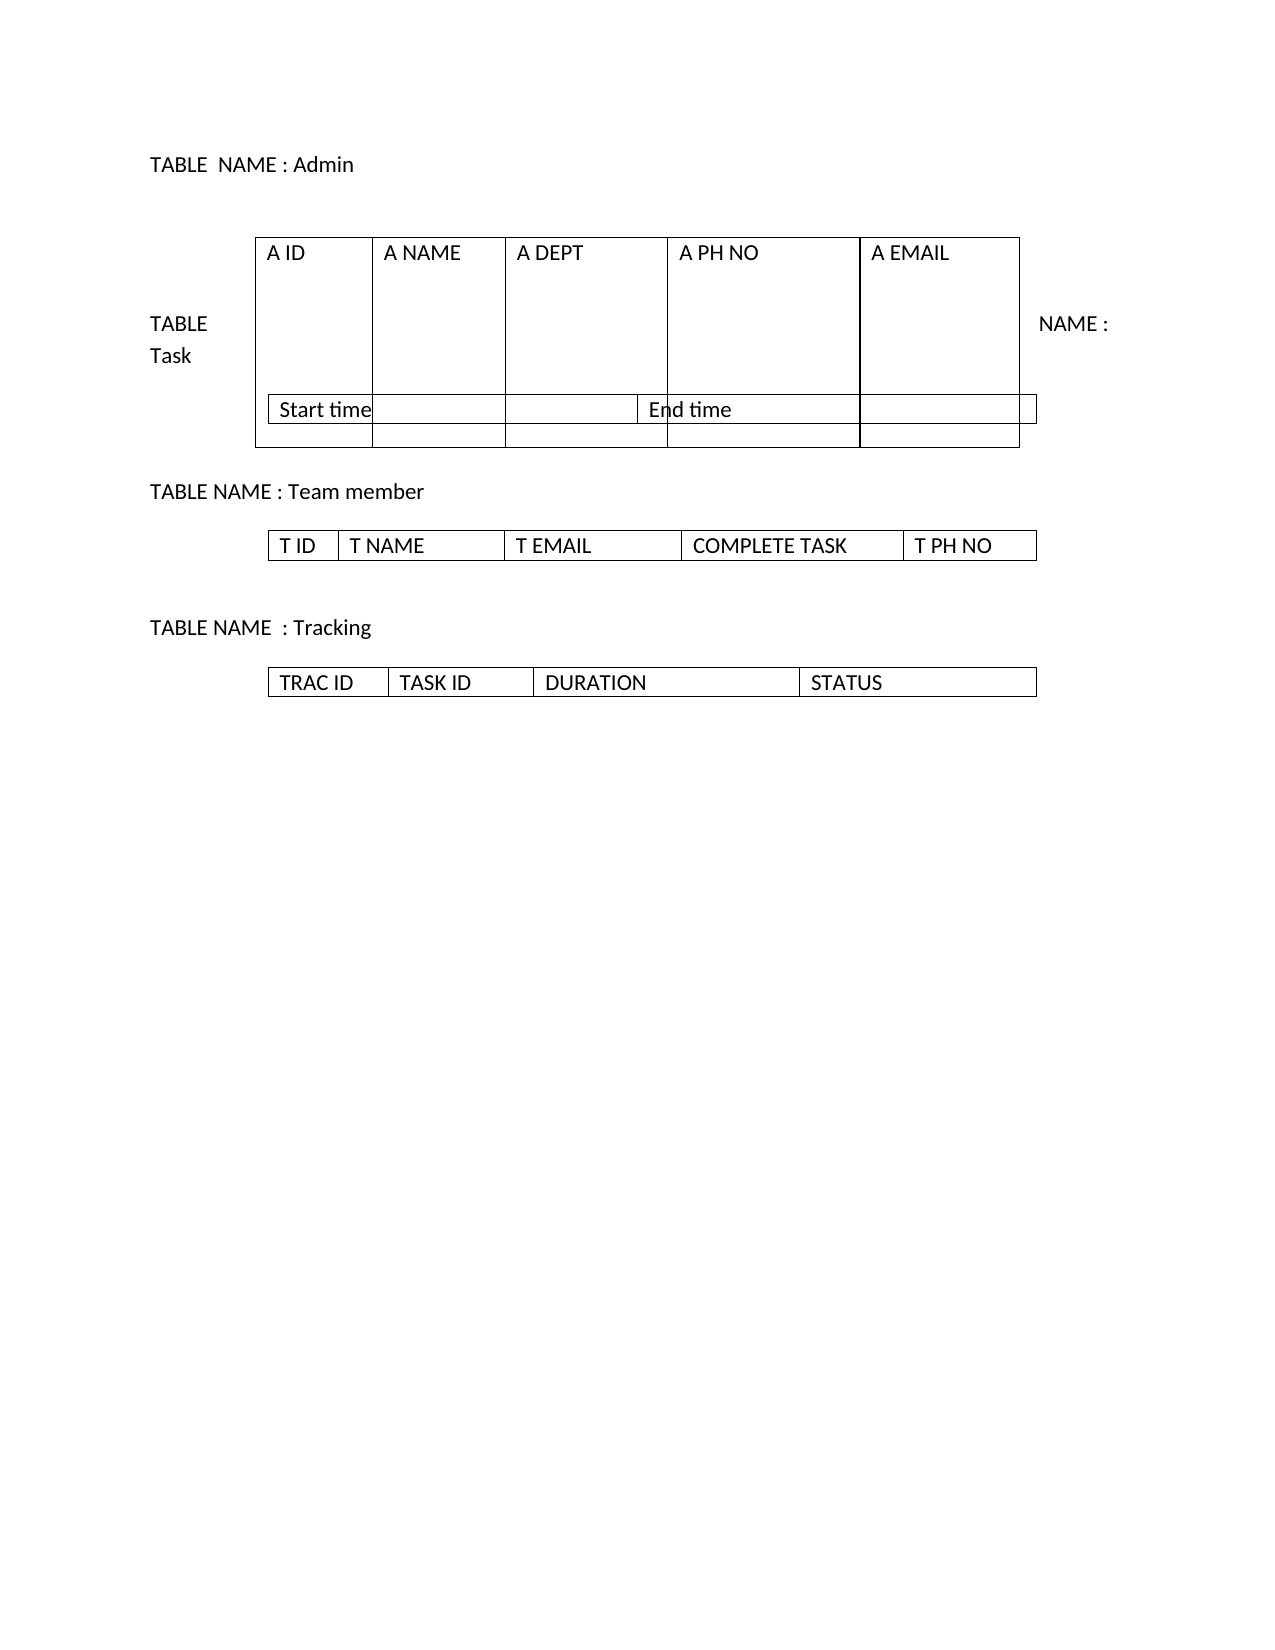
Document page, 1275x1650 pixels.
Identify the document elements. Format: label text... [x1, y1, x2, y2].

table_header A EMAIL [861, 238, 1019, 447]
table_header A NAME [373, 238, 505, 447]
text TABLE NAME : Task [150, 309, 255, 369]
table_header T ID [269, 531, 338, 559]
table_header TASK ID [389, 668, 533, 696]
table_header A ID [256, 238, 372, 447]
table_header A DEPT [506, 238, 667, 447]
table_header T EMAIL [505, 531, 681, 559]
text TABLE NAME : Tracking [150, 613, 1125, 642]
table_header T NAME [339, 531, 504, 559]
table_header TRAC ID [269, 668, 388, 696]
text TABLE NAME : Task [1020, 309, 1125, 369]
text TABLE NAME : Team member [150, 477, 1125, 505]
table_header T PH NO [904, 531, 1036, 559]
table_header DURATION [534, 668, 799, 696]
text TABLE NAME : Admin [150, 150, 1125, 178]
table_header STATUS [800, 668, 1036, 696]
table_header A PH NO [668, 238, 859, 447]
table_header COMPLETE TASK [682, 531, 903, 559]
